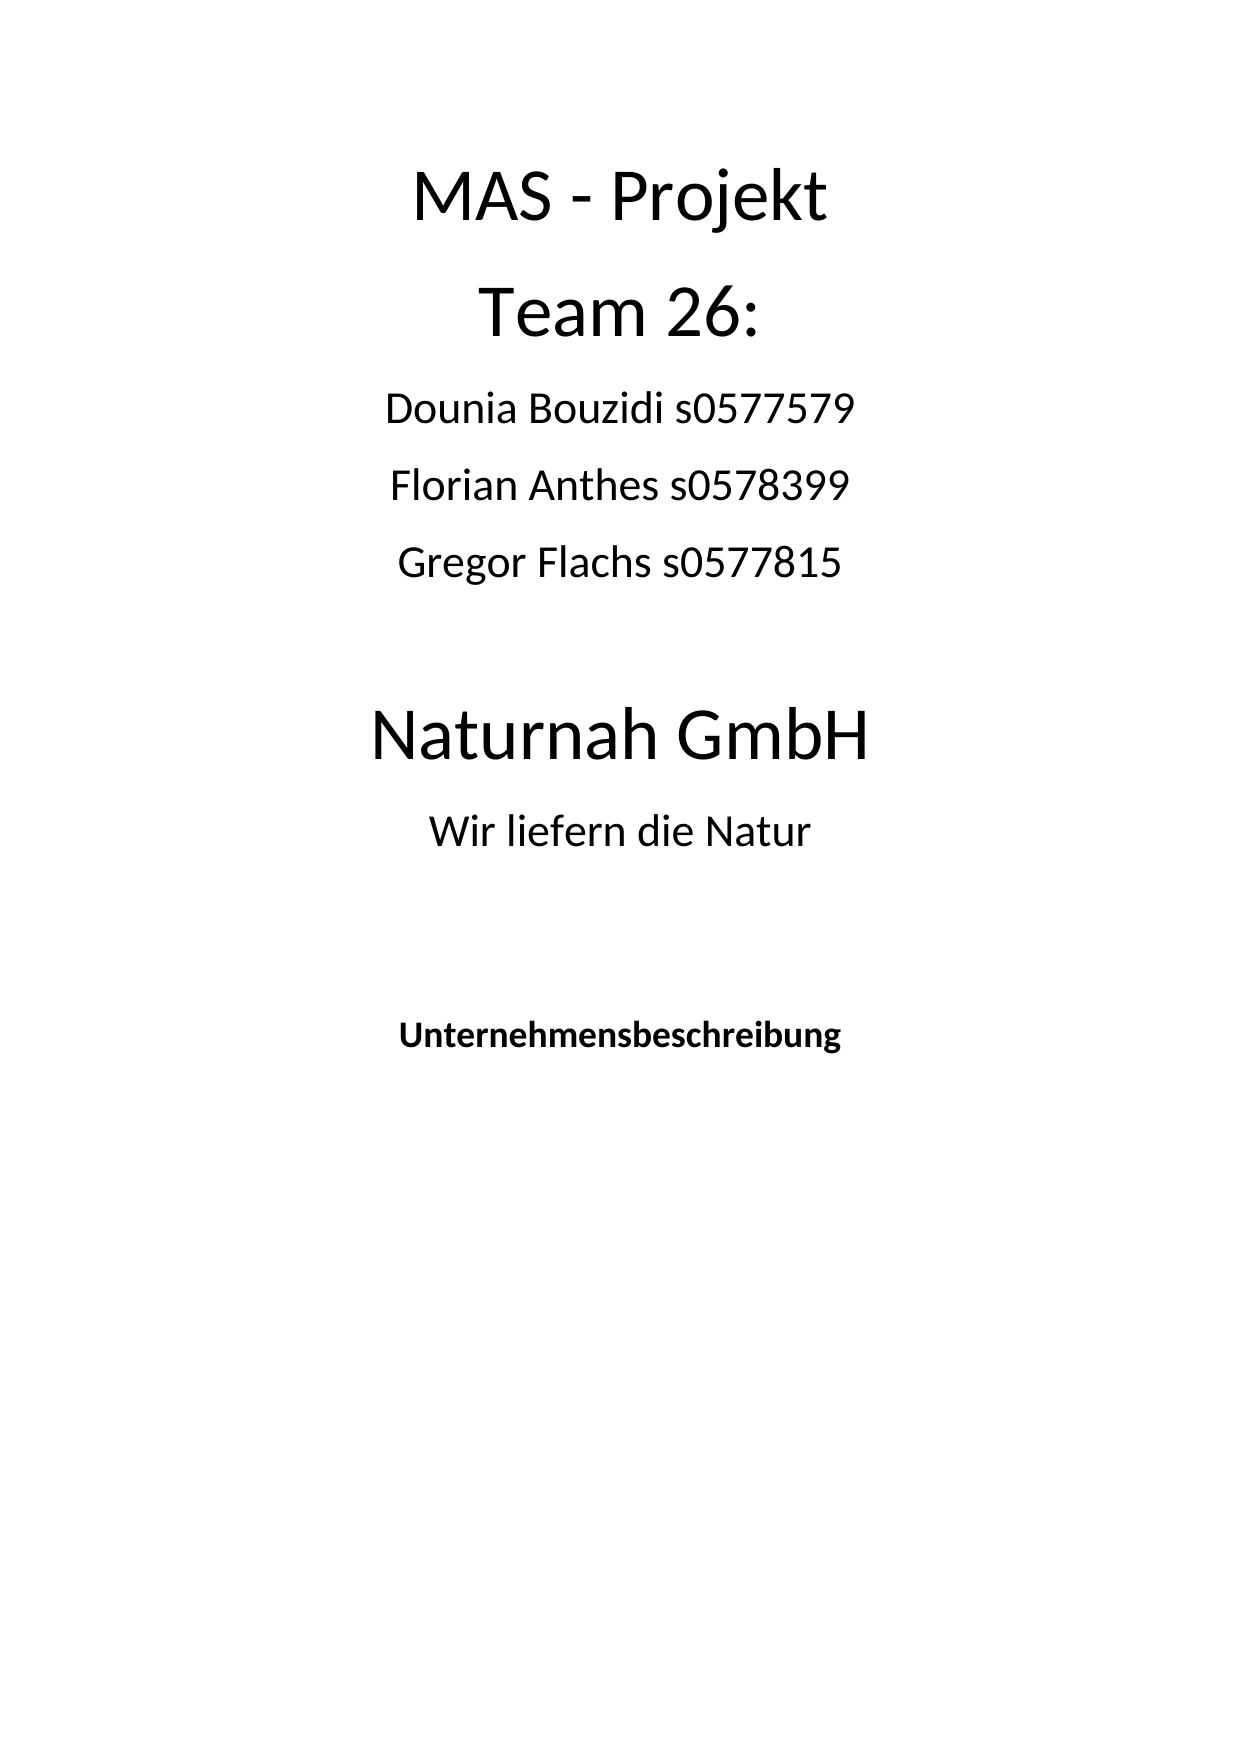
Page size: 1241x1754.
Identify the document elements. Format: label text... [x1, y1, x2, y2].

text Team 26: [148, 263, 1093, 355]
text Florian Anthes s0578399 [148, 456, 1093, 512]
text Unternehmensbeschreibung [148, 1011, 1093, 1057]
text Naturnah GmbH [148, 687, 1093, 778]
text MAS - Projekt [148, 148, 1093, 239]
text Wir liefern die Natur [148, 802, 1093, 858]
text Gregor Flachs s0577815 [148, 533, 1093, 588]
text Dounia Bouzidi s0577579 [148, 379, 1093, 434]
